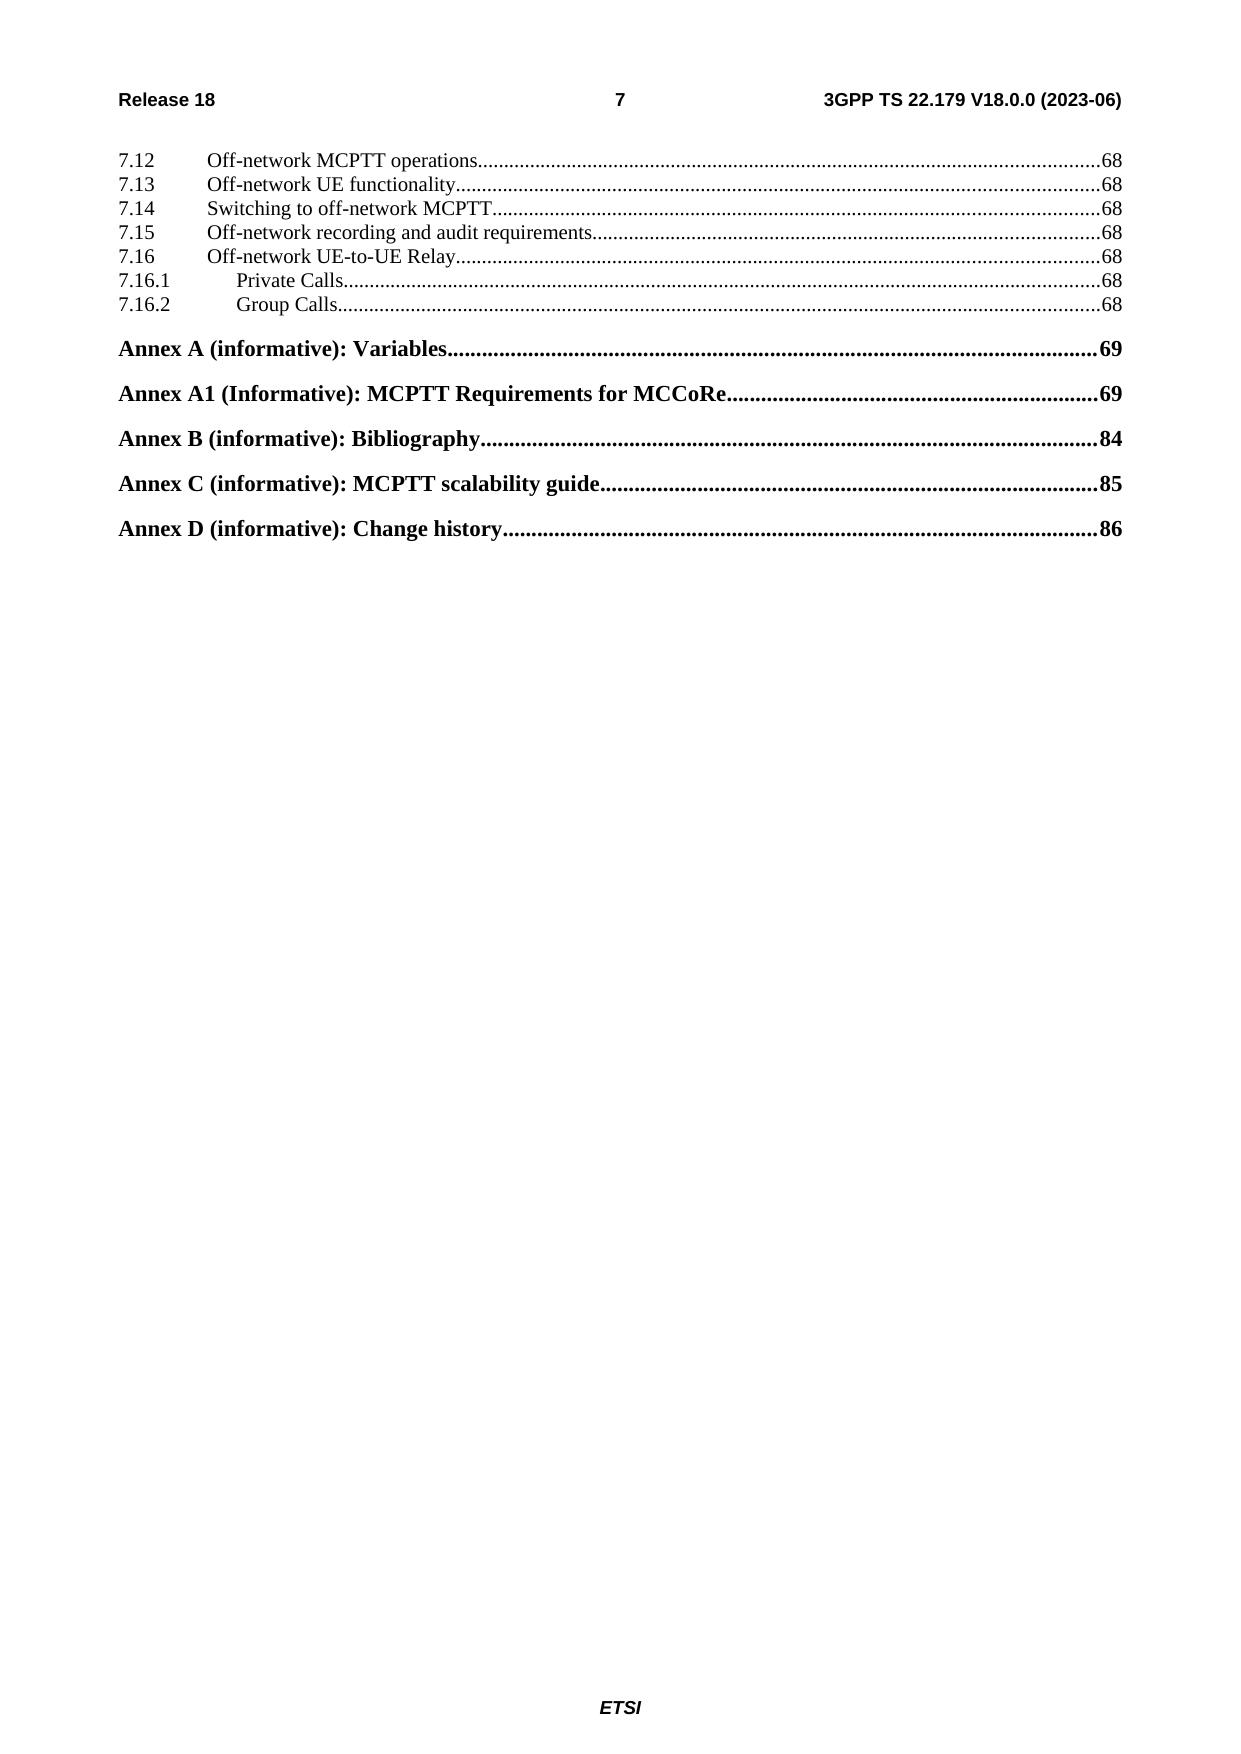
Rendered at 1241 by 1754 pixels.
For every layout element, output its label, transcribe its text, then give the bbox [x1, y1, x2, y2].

text 7.13 Off-network UE functionality 68 [118, 172, 1078, 196]
text Annex A (informative): Variables 69 [118, 335, 1078, 361]
text Annex A1 (Informative): MCPTT Requirements for MCCoRe 69 [118, 380, 1078, 406]
text 7.16.1 Private Calls 68 [118, 268, 1078, 292]
text 7.16 Off-network UE-to-UE Relay 68 [118, 244, 1078, 268]
text Annex C (informative): MCPTT scalability guide 85 [118, 470, 1078, 496]
text Annex D (informative): Change history 86 [118, 515, 1078, 542]
text Annex B (informative): Bibliography 84 [118, 425, 1078, 451]
text 7.14 Switching to off-network MCPTT 68 [118, 196, 1078, 220]
text 7.12 Off-network MCPTT operations 68 [118, 148, 1078, 172]
text 7.15 Off-network recording and audit requirements 68 [118, 220, 1078, 244]
text 7.16.2 Group Calls 68 [118, 292, 1078, 316]
